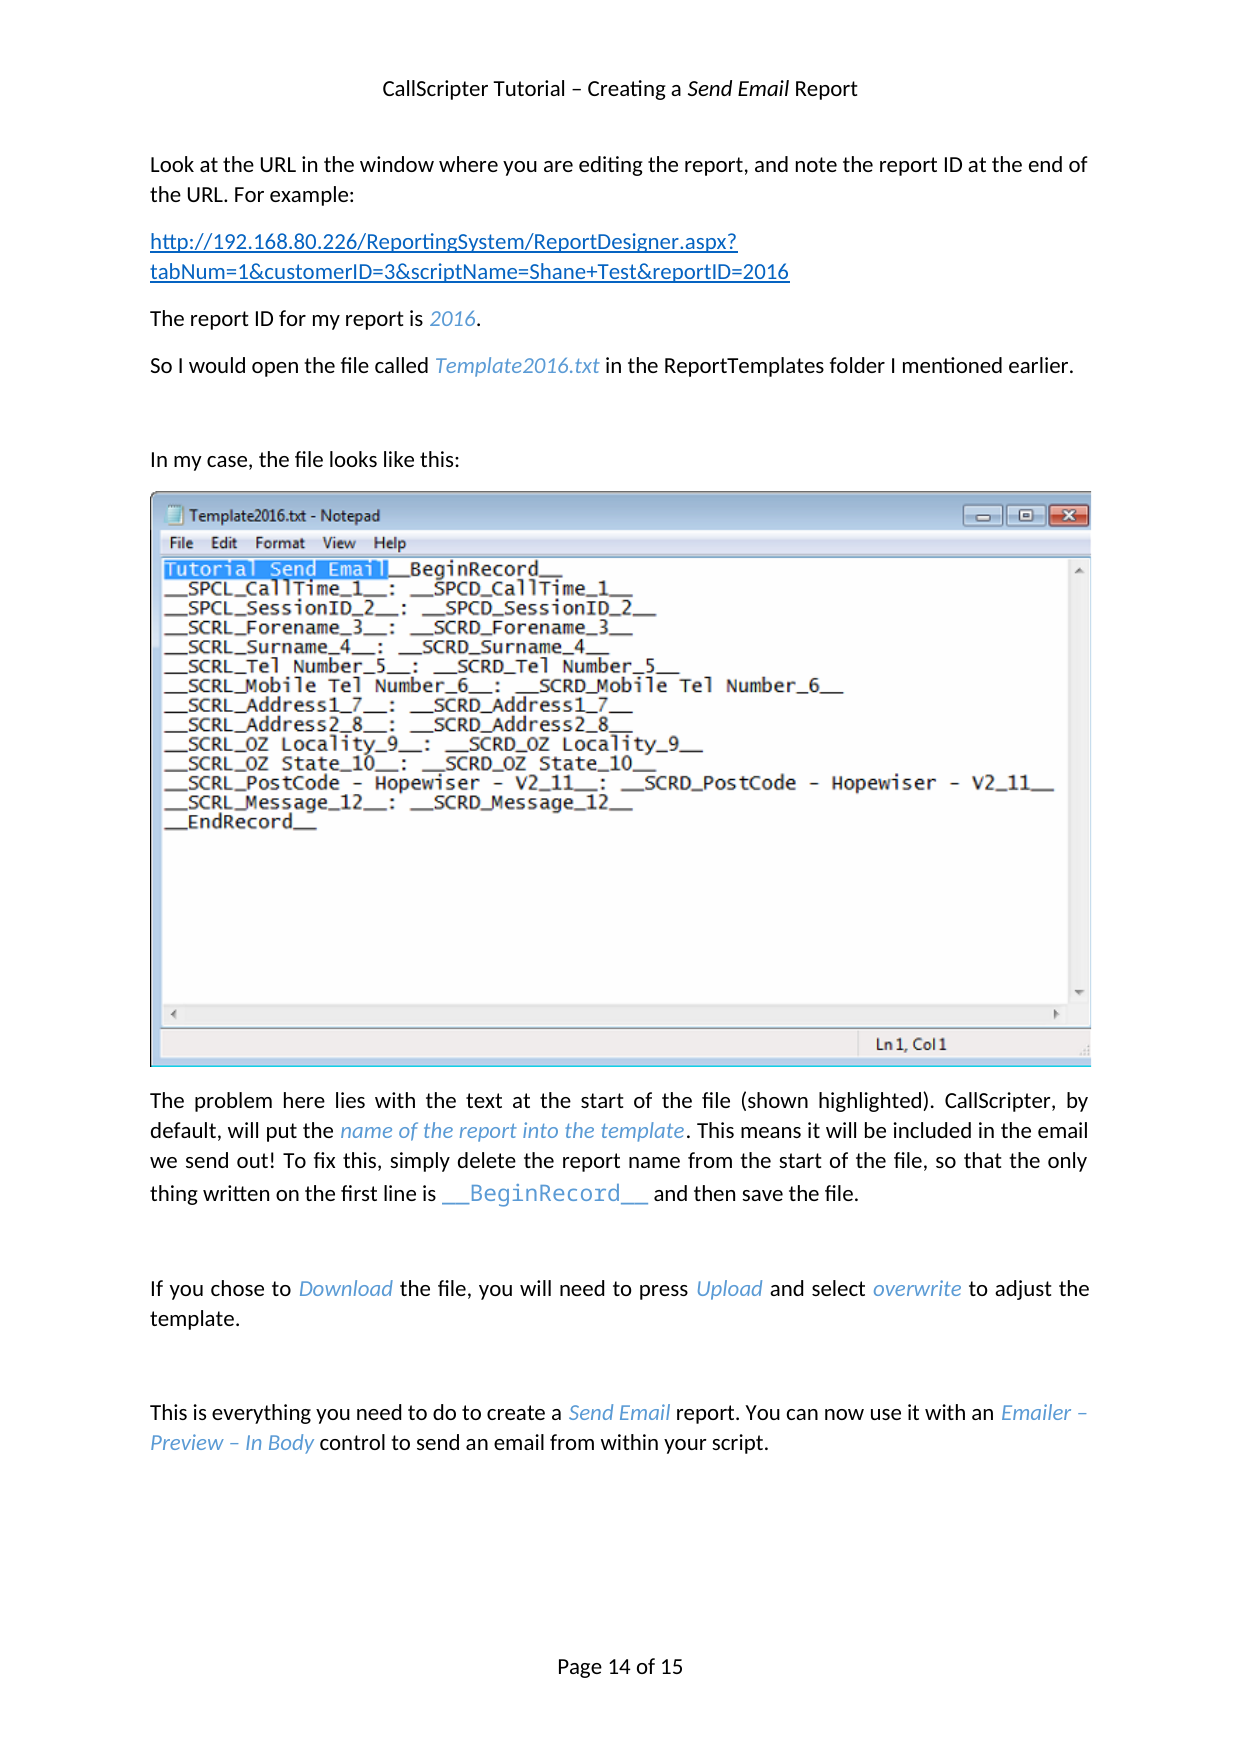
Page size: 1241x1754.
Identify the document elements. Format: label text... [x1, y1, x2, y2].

text This is everything you need to do to create a Send Email report. You can now use it with an Emailer – Preview – In Body control to send an email from within your script. [150, 1398, 1090, 1456]
text The problem here lies with the text at the start of the file (shown highlighted). CallScripter, by default, will put the name of the report into the template. This means it will be included in the email we send out! To fix this, simply delete the report name from the start of the file, so that the only thing written on the first line is __BeginRecord__ and then save the file. [150, 1086, 1090, 1208]
text The report ID for my report is 2016. [150, 304, 1090, 332]
text If you chose to Download the file, you will need to press Upload and select overwrite to adjust the template. [150, 1274, 1090, 1332]
text http://192.168.80.226/ReportingSystem/ReportDesigner.aspx?tabNum=1&customerID=3&scriptName=Shane+Test&reportID=2016 [150, 227, 1090, 285]
picture [150, 491, 1092, 1067]
text In my case, the file looks like this: [150, 445, 1090, 473]
text Look at the URL in the window where you are editing the report, and note the report ID at the end of the URL. For example: [150, 150, 1090, 208]
text So I would open the file called Template2016.txt in the ReportTemplates folder I mentioned earlier. [150, 351, 1090, 379]
